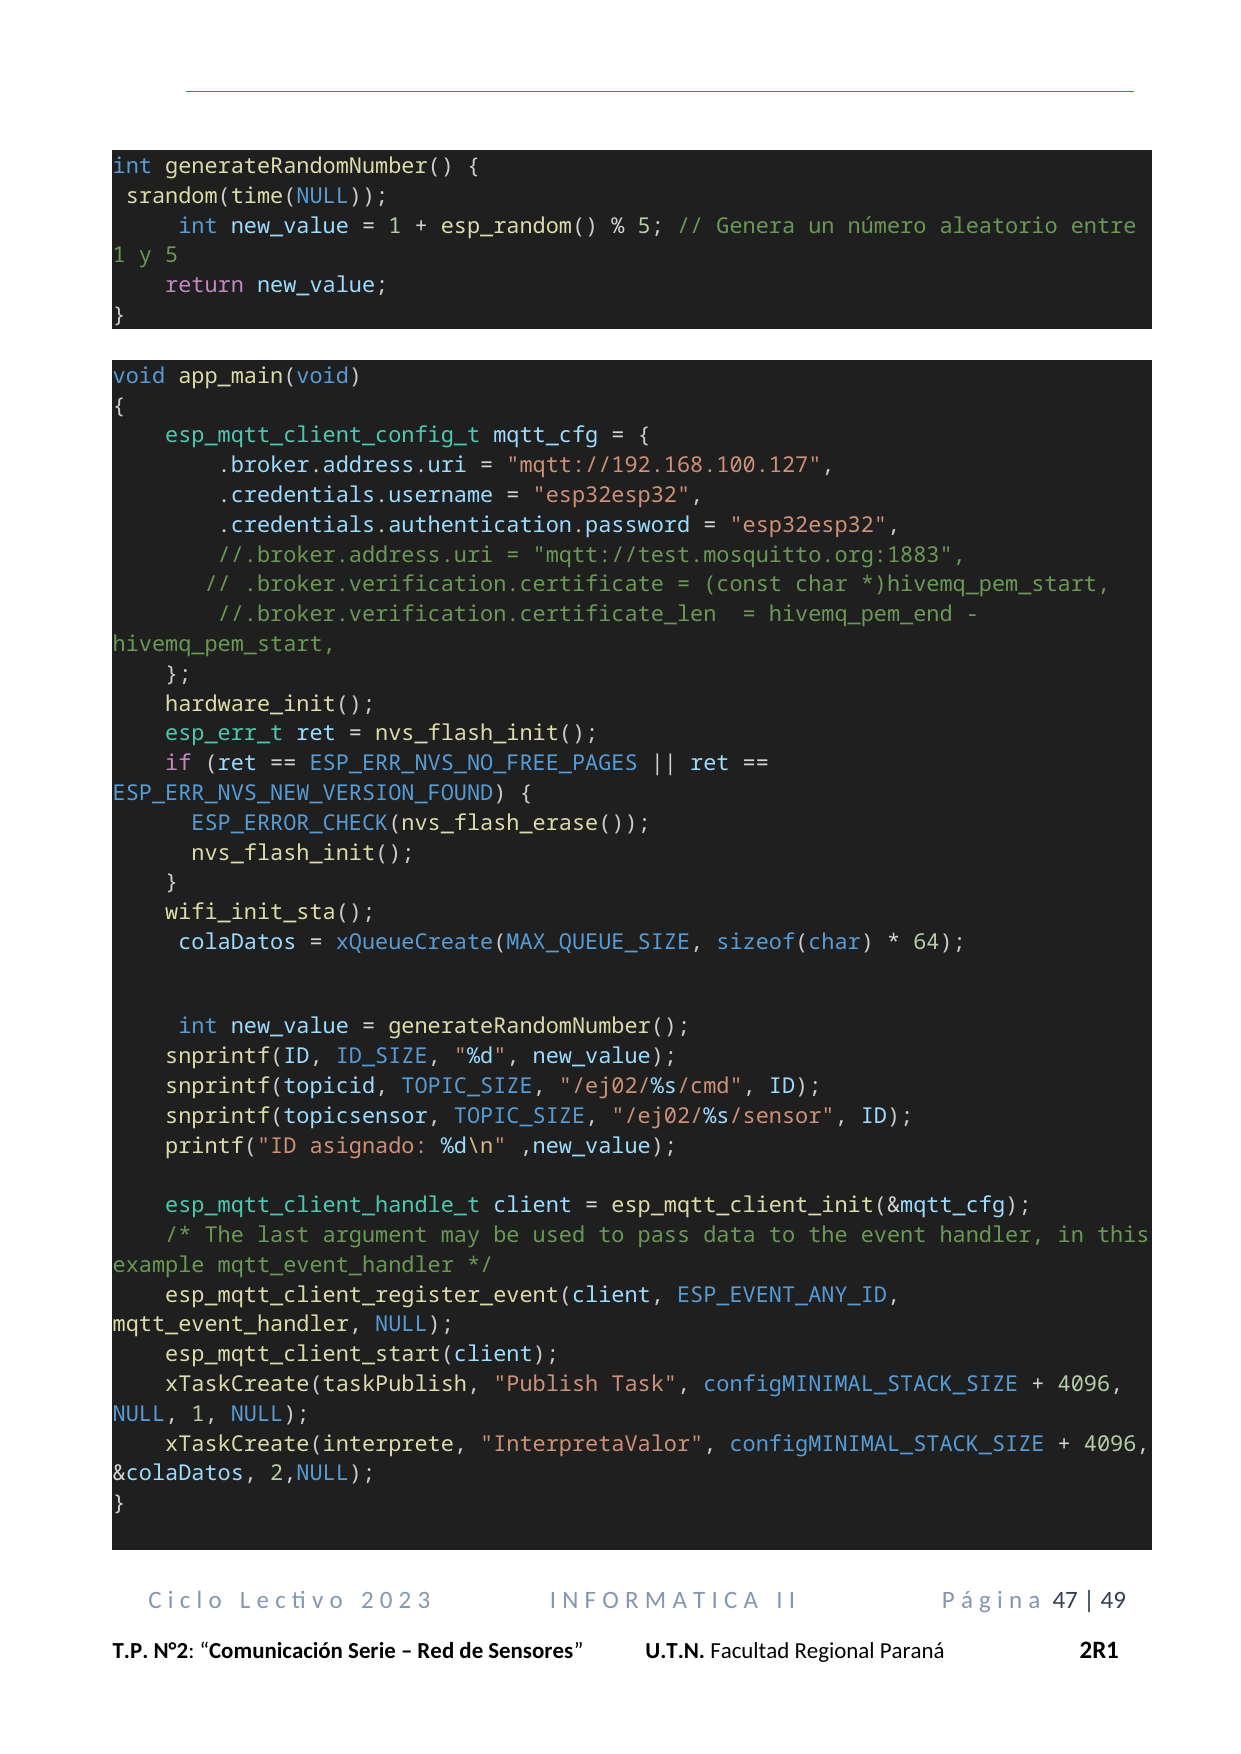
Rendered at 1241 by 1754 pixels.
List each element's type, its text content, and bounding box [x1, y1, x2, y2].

text if (ret == ESP_ERR_NVS_NO_FREE_PAGES || ret == ESP_ERR_NVS_NEW_VERSION_FOUND) { [112, 747, 1152, 807]
text int new_value = generateRandomNumber(); [112, 1010, 1152, 1040]
text wifi_init_sta(); [112, 896, 1152, 926]
text { [112, 389, 1152, 419]
text esp_err_t ret = nvs_flash_init(); [112, 717, 1152, 747]
text esp_mqtt_client_start(client); [112, 1338, 1152, 1368]
text esp_mqtt_client_register_event(client, ESP_EVENT_ANY_ID, mqtt_event_handler, NULL); [112, 1278, 1152, 1338]
text snprintf(ID, ID_SIZE, "%d", new_value); [112, 1040, 1152, 1070]
text nvs_flash_init(); [112, 836, 1152, 866]
text } [112, 866, 1152, 896]
text snprintf(topicid, TOPIC_SIZE, "/ej02/%s/cmd", ID); [112, 1070, 1152, 1100]
text } [112, 299, 1152, 329]
text xTaskCreate(taskPublish, "Publish Task", configMINIMAL_STACK_SIZE + 4096, NULL, 1, NULL); [112, 1368, 1152, 1427]
text esp_mqtt_client_handle_t client = esp_mqtt_client_init(&mqtt_cfg); [112, 1189, 1152, 1219]
text void app_main(void) [112, 360, 1152, 389]
text .broker.address.uri = "mqtt://192.168.100.127", [112, 449, 1152, 479]
text ESP_ERROR_CHECK(nvs_flash_erase()); [112, 807, 1152, 836]
text .credentials.username = "esp32esp32", [112, 479, 1152, 509]
text int generateRandomNumber() { [112, 150, 1152, 180]
text printf("ID asignado: %d\n" ,new_value); [112, 1129, 1152, 1159]
text xTaskCreate(interprete, "InterpretaValor", configMINIMAL_STACK_SIZE + 4096, &colaDatos, 2,NULL); [112, 1427, 1152, 1487]
text //.broker.address.uri = "mqtt://test.mosquitto.org:1883", [112, 538, 1152, 568]
text }; [112, 658, 1152, 687]
text int new_value = 1 + esp_random() % 5; // Genera un número aleatorio entre 1 y 5 [112, 209, 1152, 269]
text //.broker.verification.certificate_len = hivemq_pem_end - hivemq_pem_start, [112, 598, 1152, 658]
text return new_value; [112, 269, 1152, 299]
text hardware_init(); [112, 687, 1152, 717]
text esp_mqtt_client_config_t mqtt_cfg = { [112, 419, 1152, 449]
text } [112, 1487, 1152, 1517]
text .credentials.authentication.password = "esp32esp32", [112, 509, 1152, 538]
text colaDatos = xQueueCreate(MAX_QUEUE_SIZE, sizeof(char) * 64); [112, 926, 1152, 956]
text snprintf(topicsensor, TOPIC_SIZE, "/ej02/%s/sensor", ID); [112, 1100, 1152, 1129]
text /* The last argument may be used to pass data to the event handler, in this example mqtt_event_handler */ [112, 1219, 1152, 1278]
text srandom(time(NULL)); [112, 180, 1152, 209]
text // .broker.verification.certificate = (const char *)hivemq_pem_start, [112, 568, 1152, 598]
